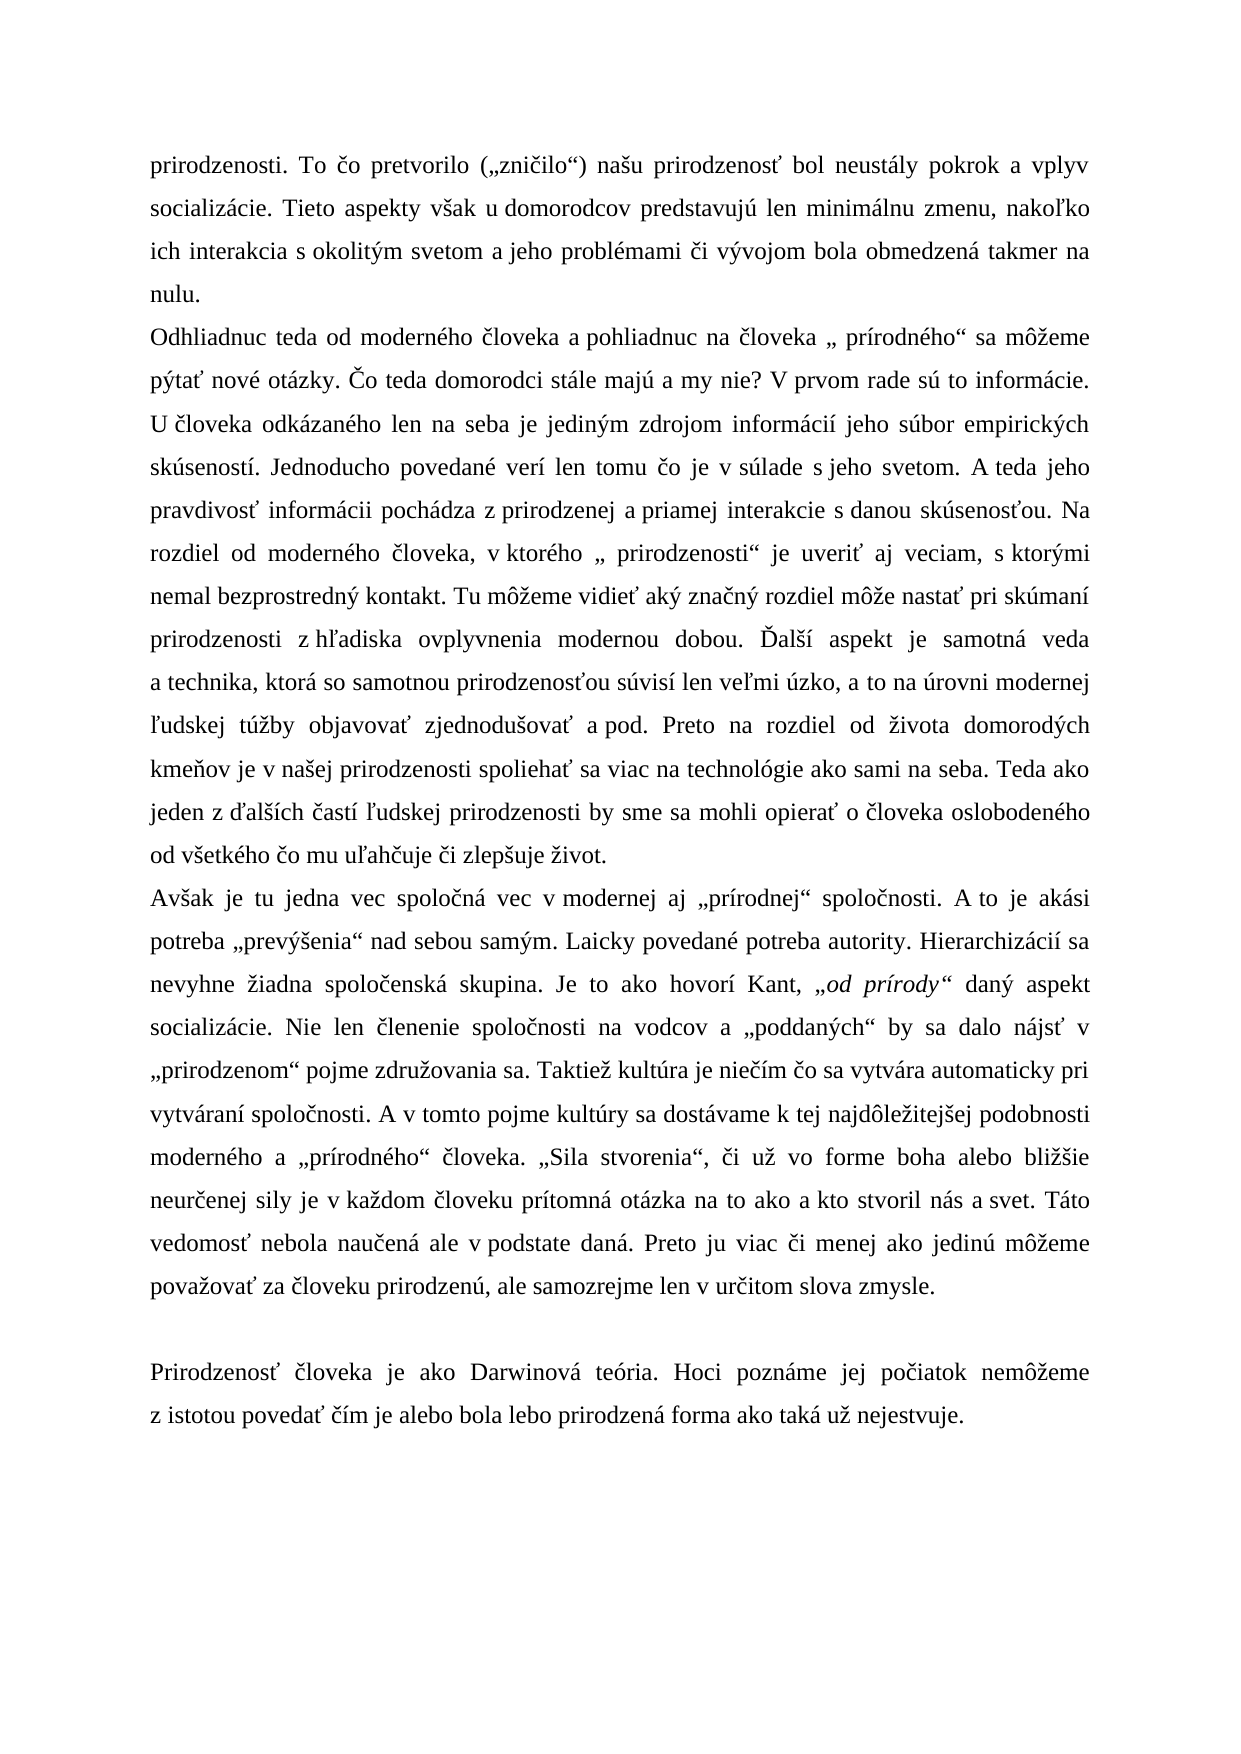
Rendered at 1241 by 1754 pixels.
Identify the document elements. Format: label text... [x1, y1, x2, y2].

text Prirodzenosť človeka je ako Darwinová teória. Hoci poznáme jej počiatok nemôžeme z istotou povedať čím je alebo bola lebo prirodzená forma ako taká už nejestvuje. [150, 1357, 1090, 1429]
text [150, 150, 1090, 308]
text Odhliadnuc teda od moderného človeka a pohliadnuc na človeka „ prírodného“ sa môžeme pýtať nové otázky. Čo teda domorodci stále majú a my nie? V prvom rade sú to informácie. U človeka odkázaného len na seba je jediným zdrojom informácií jeho súbor empirických skúseností. Jednoducho povedané verí len tomu čo je v súlade s jeho svetom. A teda jeho pravdivosť informácii pochádza z prirodzenej a priamej interakcie s danou skúsenosťou. Na rozdiel od moderného človeka, v ktorého „ prirodzenosti“ je uveriť aj veciam, s ktorými nemal bezprostredný kontakt. Tu môžeme vidieť aký značný rozdiel môže nastať pri skúmaní prirodzenosti z hľadiska ovplyvnenia modernou dobou. Ďalší aspekt je samotná veda a technika, ktorá so samotnou prirodzenosťou súvisí len veľmi úzko, a to na úrovni modernej ľudskej túžby objavovať zjednodušovať a pod. Preto na rozdiel od života domorodých kmeňov je v našej prirodzenosti spoliehať sa viac na technológie ako sami na seba. Teda ako jeden z ďalších častí ľudskej prirodzenosti by sme sa mohli opierať o človeka oslobodeného od všetkého čo mu uľahčuje či zlepšuje život. [150, 322, 1090, 869]
text Avšak je tu jedna vec spoločná vec v modernej aj „prírodnej“ spoločnosti. A to je akási potreba „prevýšenia“ nad sebou samým. Laicky povedané potreba autority. Hierarchizácií sa nevyhne žiadna spoločenská skupina. Je to ako hovorí Kant, „od prírody“ daný aspekt socializácie. Nie len členenie spoločnosti na vodcov a „poddaných“ by sa dalo nájsť v „prirodzenom“ pojme združovania sa. Taktiež kultúra je niečím čo sa vytvára automaticky pri vytváraní spoločnosti. A v tomto pojme kultúry sa dostávame k tej najdôležitejšej podobnosti moderného a „prírodného“ človeka. „Sila stvorenia“, či už vo forme boha alebo bližšie neurčenej sily je v každom človeku prítomná otázka na to ako a kto stvoril nás a svet. Táto vedomosť nebola naučená ale v podstate daná. Preto ju viac či menej ako jedinú môžeme považovať za človeku prirodzenú, ale samozrejme len v určitom slova zmysle. [150, 883, 1090, 1300]
